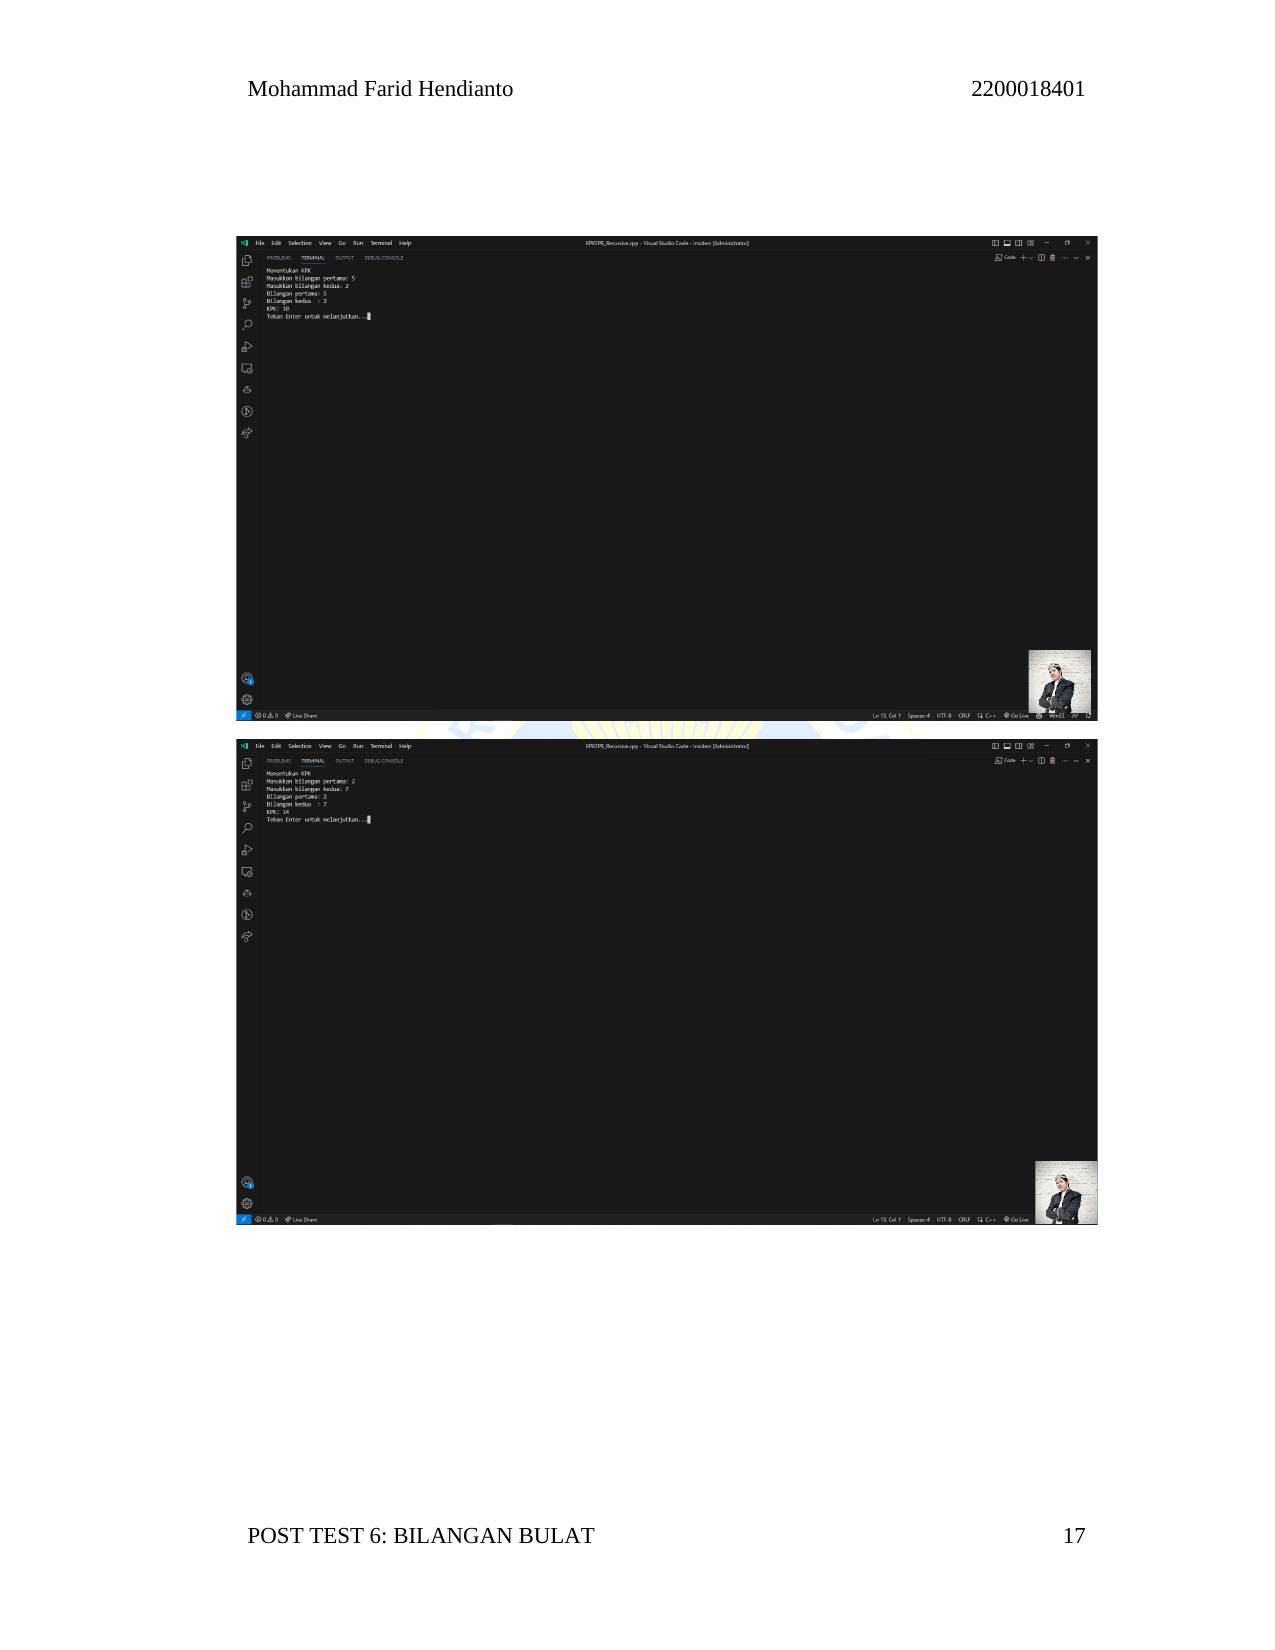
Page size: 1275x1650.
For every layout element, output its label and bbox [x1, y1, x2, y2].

picture [236, 739, 1098, 1225]
picture [236, 236, 1098, 721]
